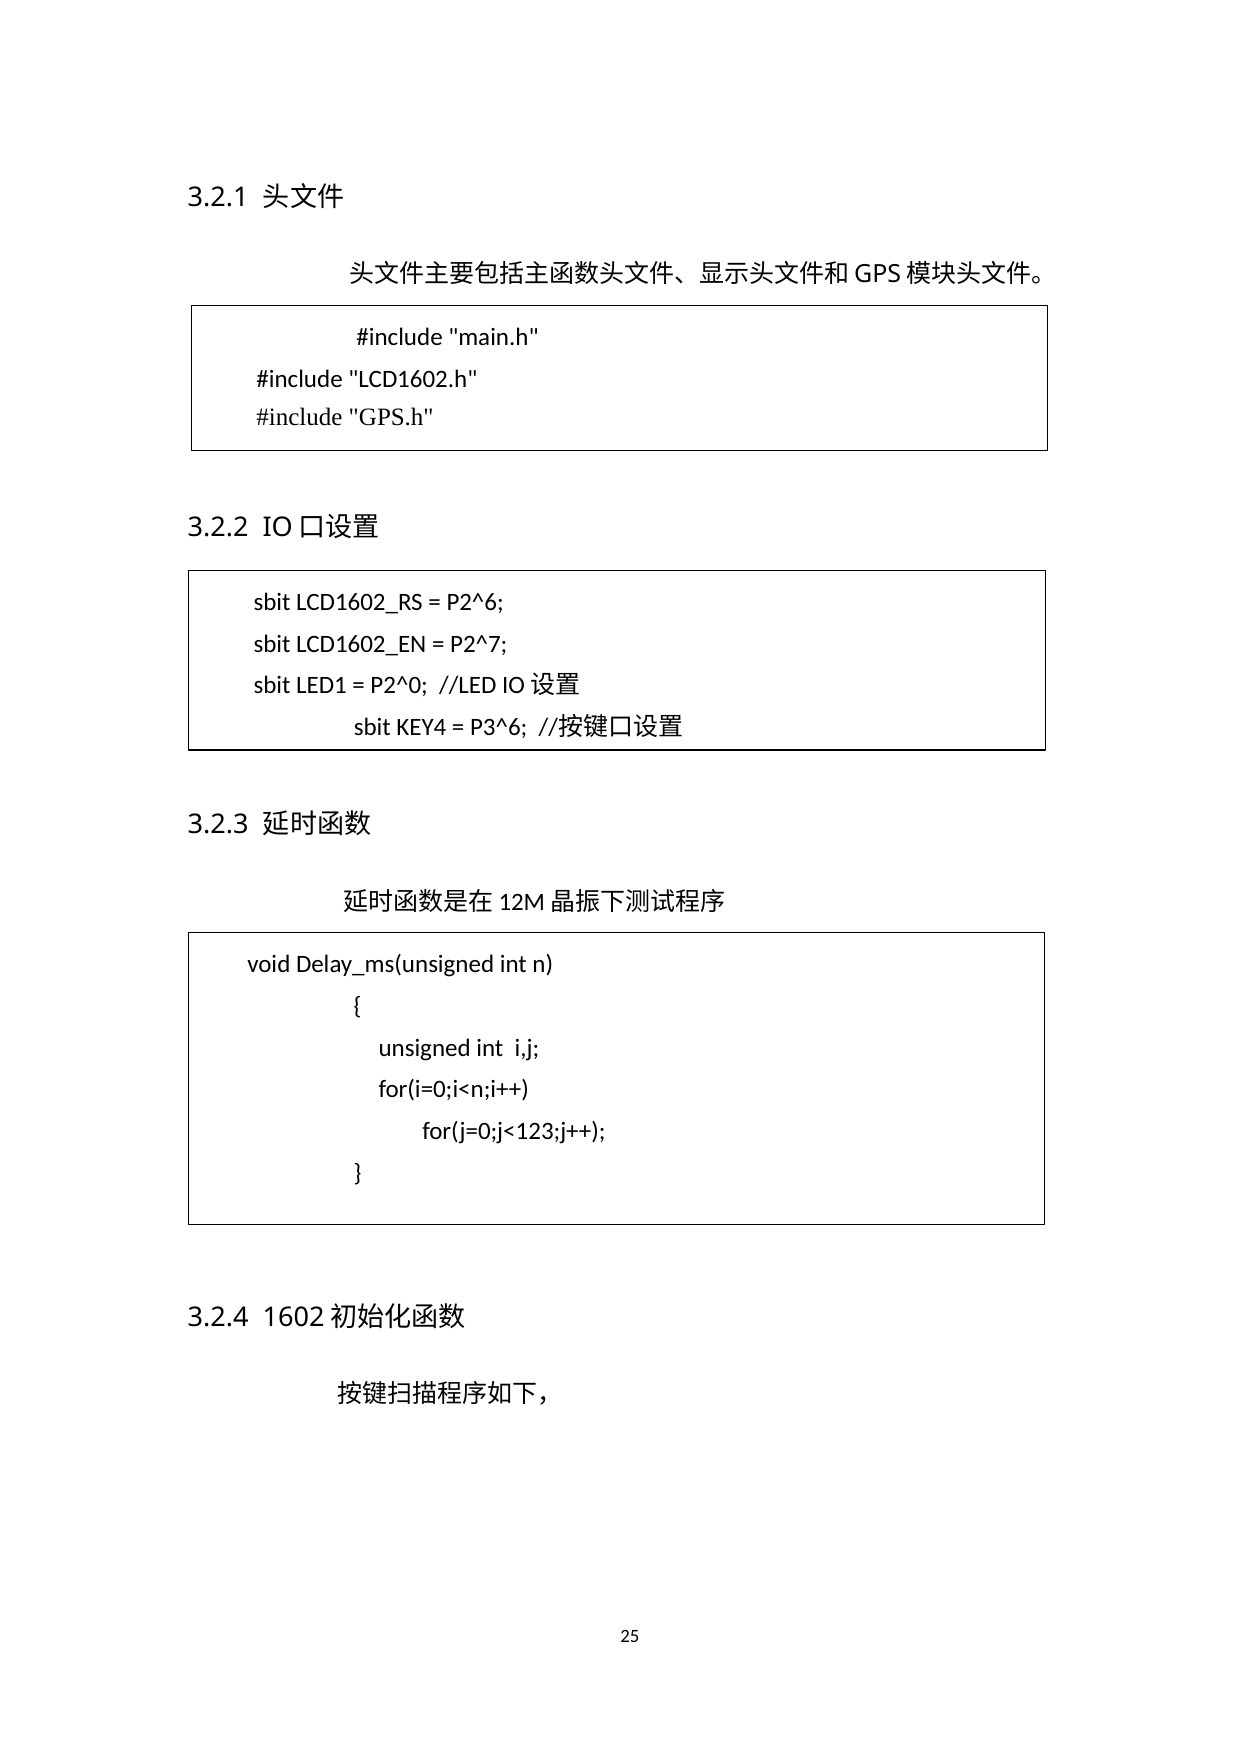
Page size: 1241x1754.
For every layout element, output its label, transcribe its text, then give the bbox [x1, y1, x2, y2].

subtitle 3.2.1 头文件 [187, 162, 1053, 227]
subtitle 3.2.4 1602初始化函数 [187, 1282, 1053, 1347]
subtitle 3.2.3 延时函数 [187, 789, 1053, 854]
text 头文件主要包括主函数头文件、显示头文件和GPS模块头文件。 [187, 239, 1053, 304]
text 延时函数是在12M晶振下测试程序 [187, 867, 1053, 932]
subtitle 3.2.2 IO口设置 [187, 492, 1053, 557]
text 按键扫描程序如下， [187, 1359, 1053, 1424]
